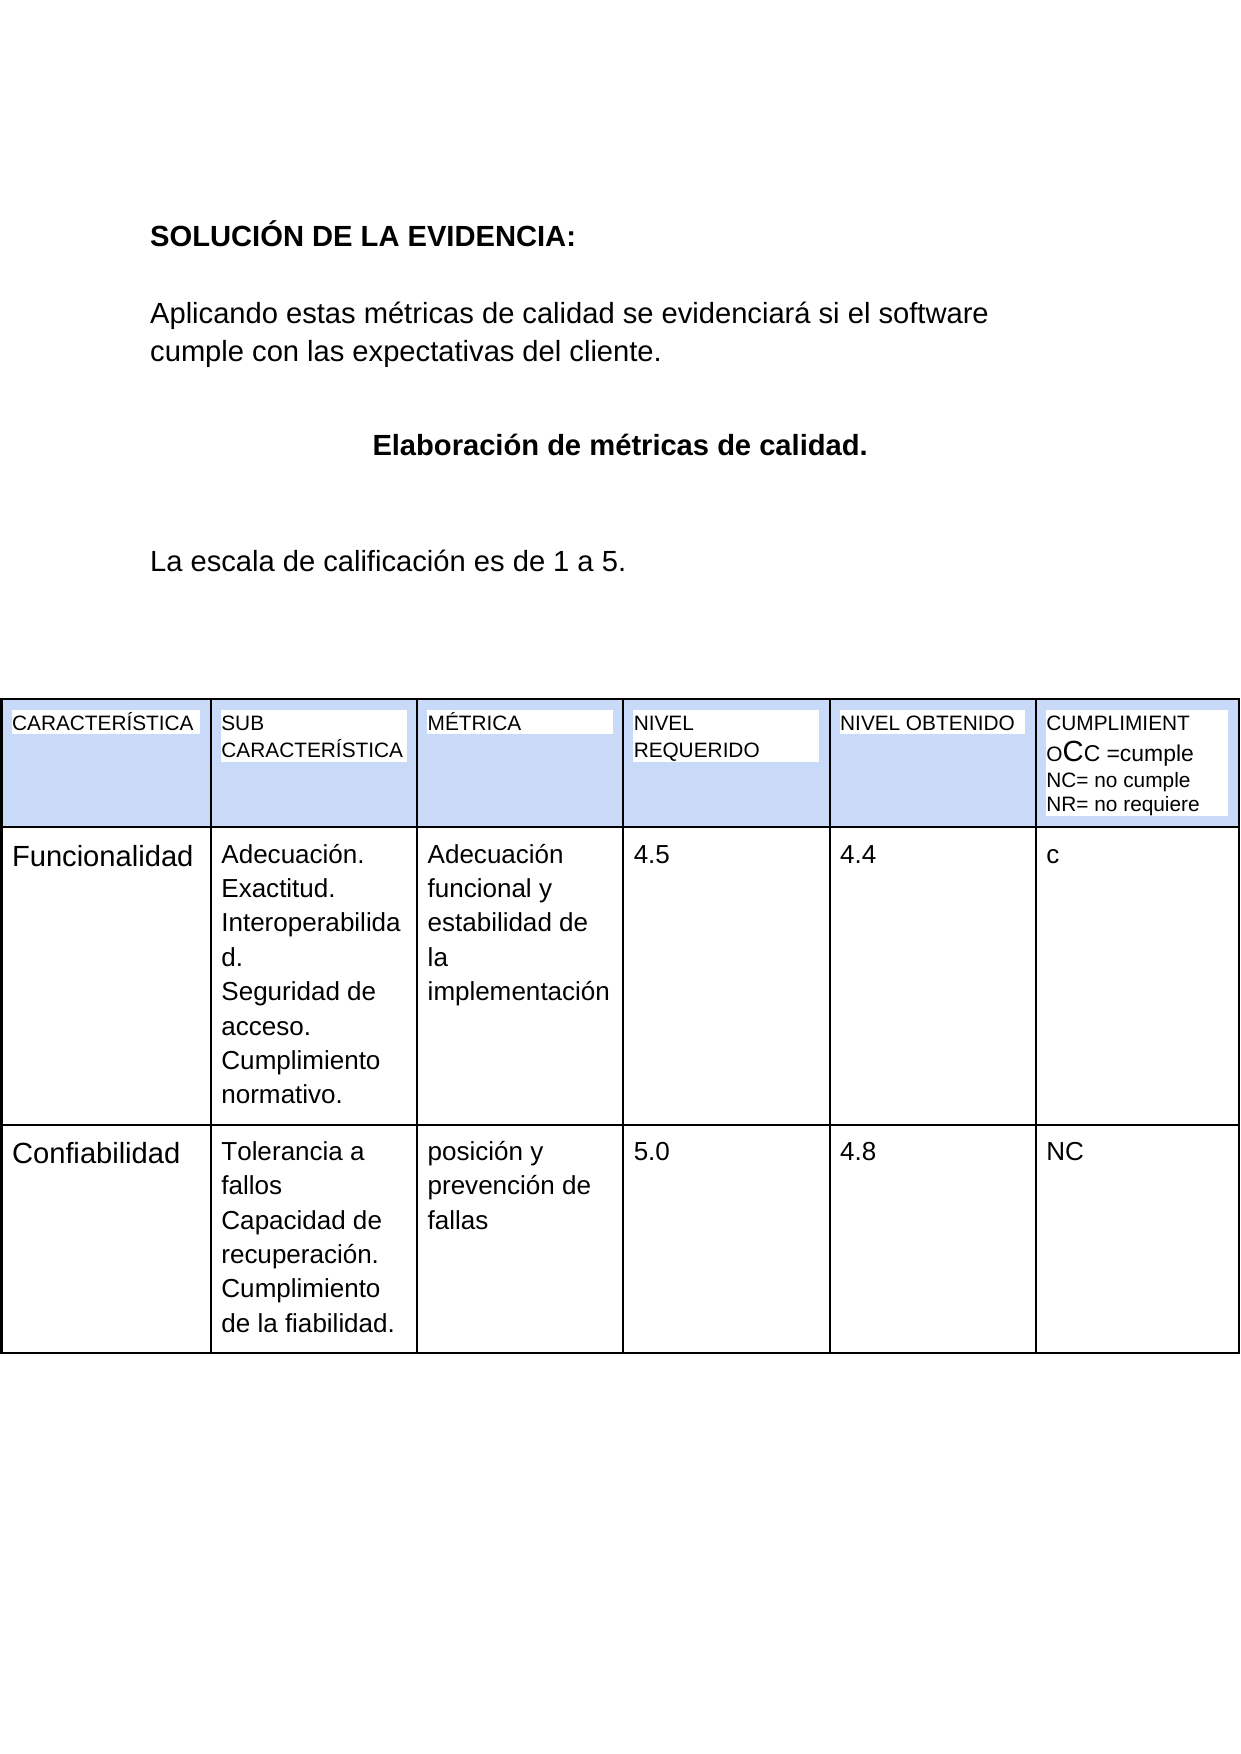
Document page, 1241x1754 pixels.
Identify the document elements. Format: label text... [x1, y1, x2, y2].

table_cell c [1037, 828, 1238, 1123]
table_cell Adecuación funcional y estabilidad de la implementación [418, 828, 622, 1123]
table_cell NC [1037, 1126, 1238, 1352]
table_header MÉTRICA [418, 700, 622, 826]
text SOLUCIÓN DE LA EVIDENCIA: [150, 219, 1090, 252]
table_header NIVEL OBTENIDO [831, 700, 1035, 826]
table_header CARACTERÍSTICA [3, 700, 210, 826]
text La escala de calificación es de 1 a 5. [150, 544, 1090, 577]
table_cell 4.8 [831, 1126, 1035, 1352]
table_cell Funcionalidad [3, 828, 210, 1123]
text Elaboración de métricas de calidad. [150, 428, 1090, 462]
table_cell 4.5 [624, 828, 829, 1123]
table_cell Confiabilidad [3, 1126, 210, 1352]
text Aplicando estas métricas de calidad se evidenciará si el software cumple con las expectativas del cliente. [150, 296, 1090, 368]
table_cell Tolerancia a fallos Capacidad de recuperación. Cumplimiento de la fiabilidad. [212, 1126, 416, 1352]
table_header CUMPLIMIENTOCC =cumple NC= no cumple NR= no requiere [1037, 700, 1238, 826]
table_header NIVEL REQUERIDO [624, 700, 829, 826]
table_cell posición y prevención de fallas [418, 1126, 622, 1352]
table_header SUB CARACTERÍSTICA [212, 700, 416, 826]
table_cell 4.4 [831, 828, 1035, 1123]
table_cell 5.0 [624, 1126, 829, 1352]
table_cell Adecuación. Exactitud. Interoperabilidad. Seguridad de acceso. Cumplimiento normativo. [212, 828, 416, 1123]
